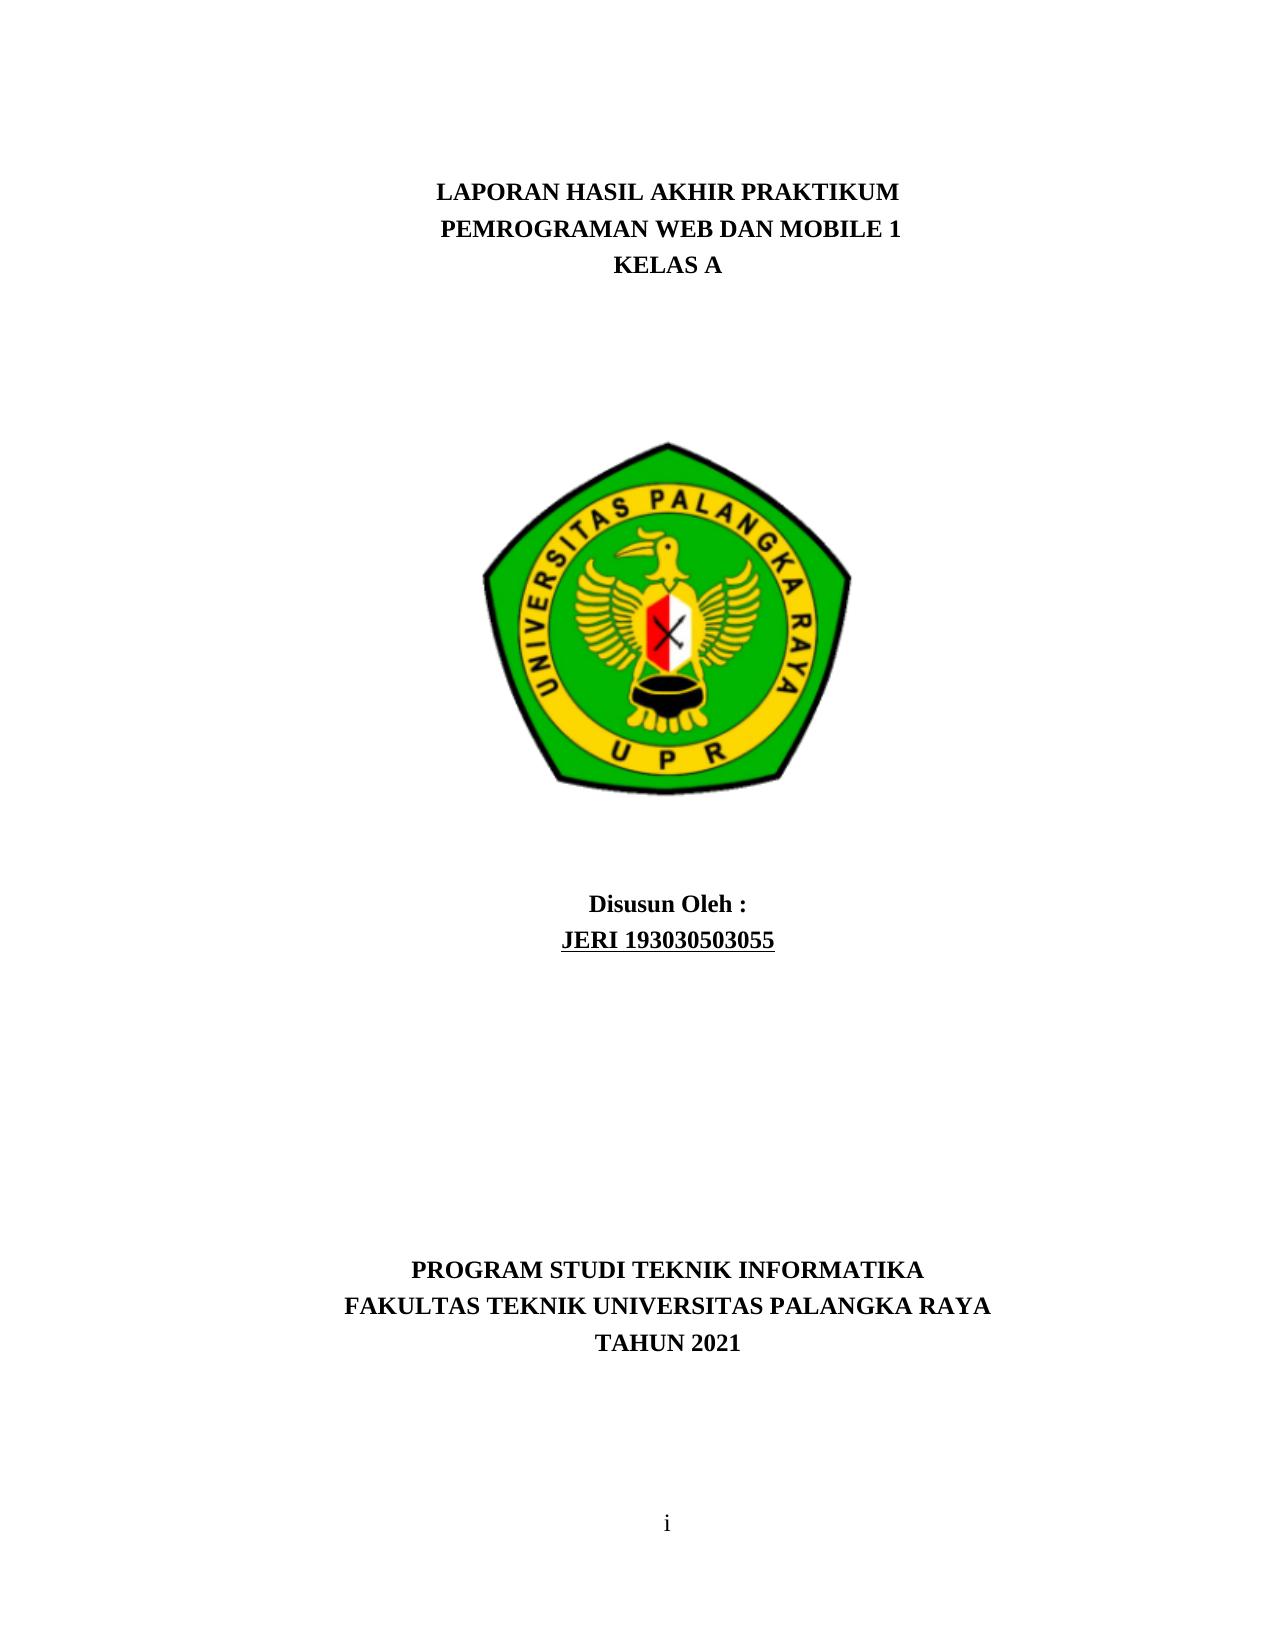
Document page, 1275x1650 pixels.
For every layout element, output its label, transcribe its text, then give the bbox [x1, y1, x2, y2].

text JERI 193030503055 [236, 926, 1099, 954]
text KELAS A [236, 250, 1099, 279]
text LAPORAN HASIL AKHIR PRAKTIKUM [236, 177, 1099, 206]
text PROGRAM STUDI TEKNIK INFORMATIKA [236, 1255, 1099, 1283]
text PEMROGRAMAN WEB DAN MOBILE 1 [236, 214, 1099, 242]
text TAHUN 2021 [236, 1328, 1099, 1357]
picture [480, 433, 856, 809]
text FAKULTAS TEKNIK UNIVERSITAS PALANGKA RAYA [236, 1291, 1099, 1320]
text Disusun Oleh : [236, 889, 1099, 918]
